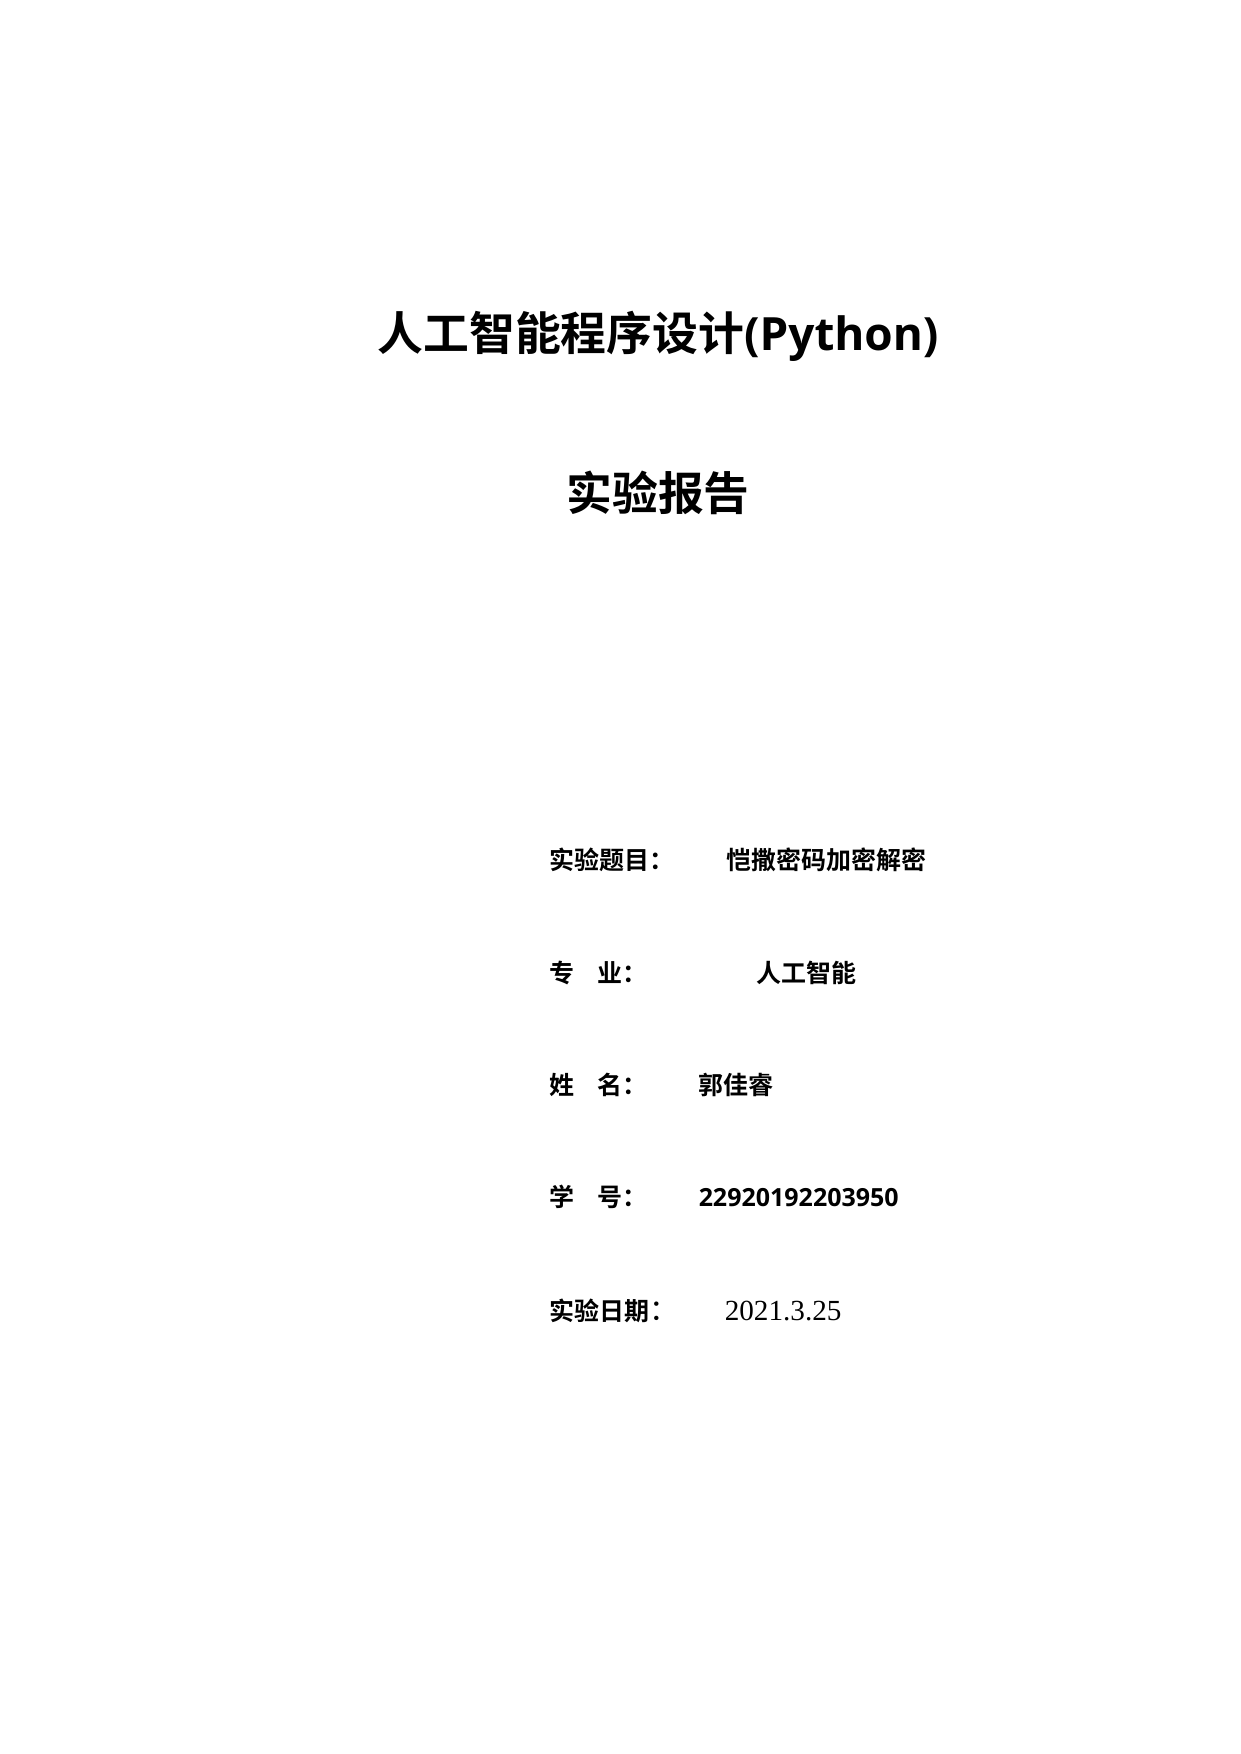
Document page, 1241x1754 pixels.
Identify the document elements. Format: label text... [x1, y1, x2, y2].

text 学 号： 22920192203950 [474, 1163, 1053, 1228]
text 实验日期： 2021.3.25 [474, 1276, 1053, 1341]
text 人工智能程序设计(Python) [187, 282, 1053, 379]
text 专 业： 人工智能 [474, 939, 1053, 1004]
text 实验报告 [187, 442, 1053, 539]
text 实验题目： 恺撒密码加密解密 [474, 826, 1053, 891]
text 姓 名： 郭佳睿 [474, 1051, 1053, 1116]
